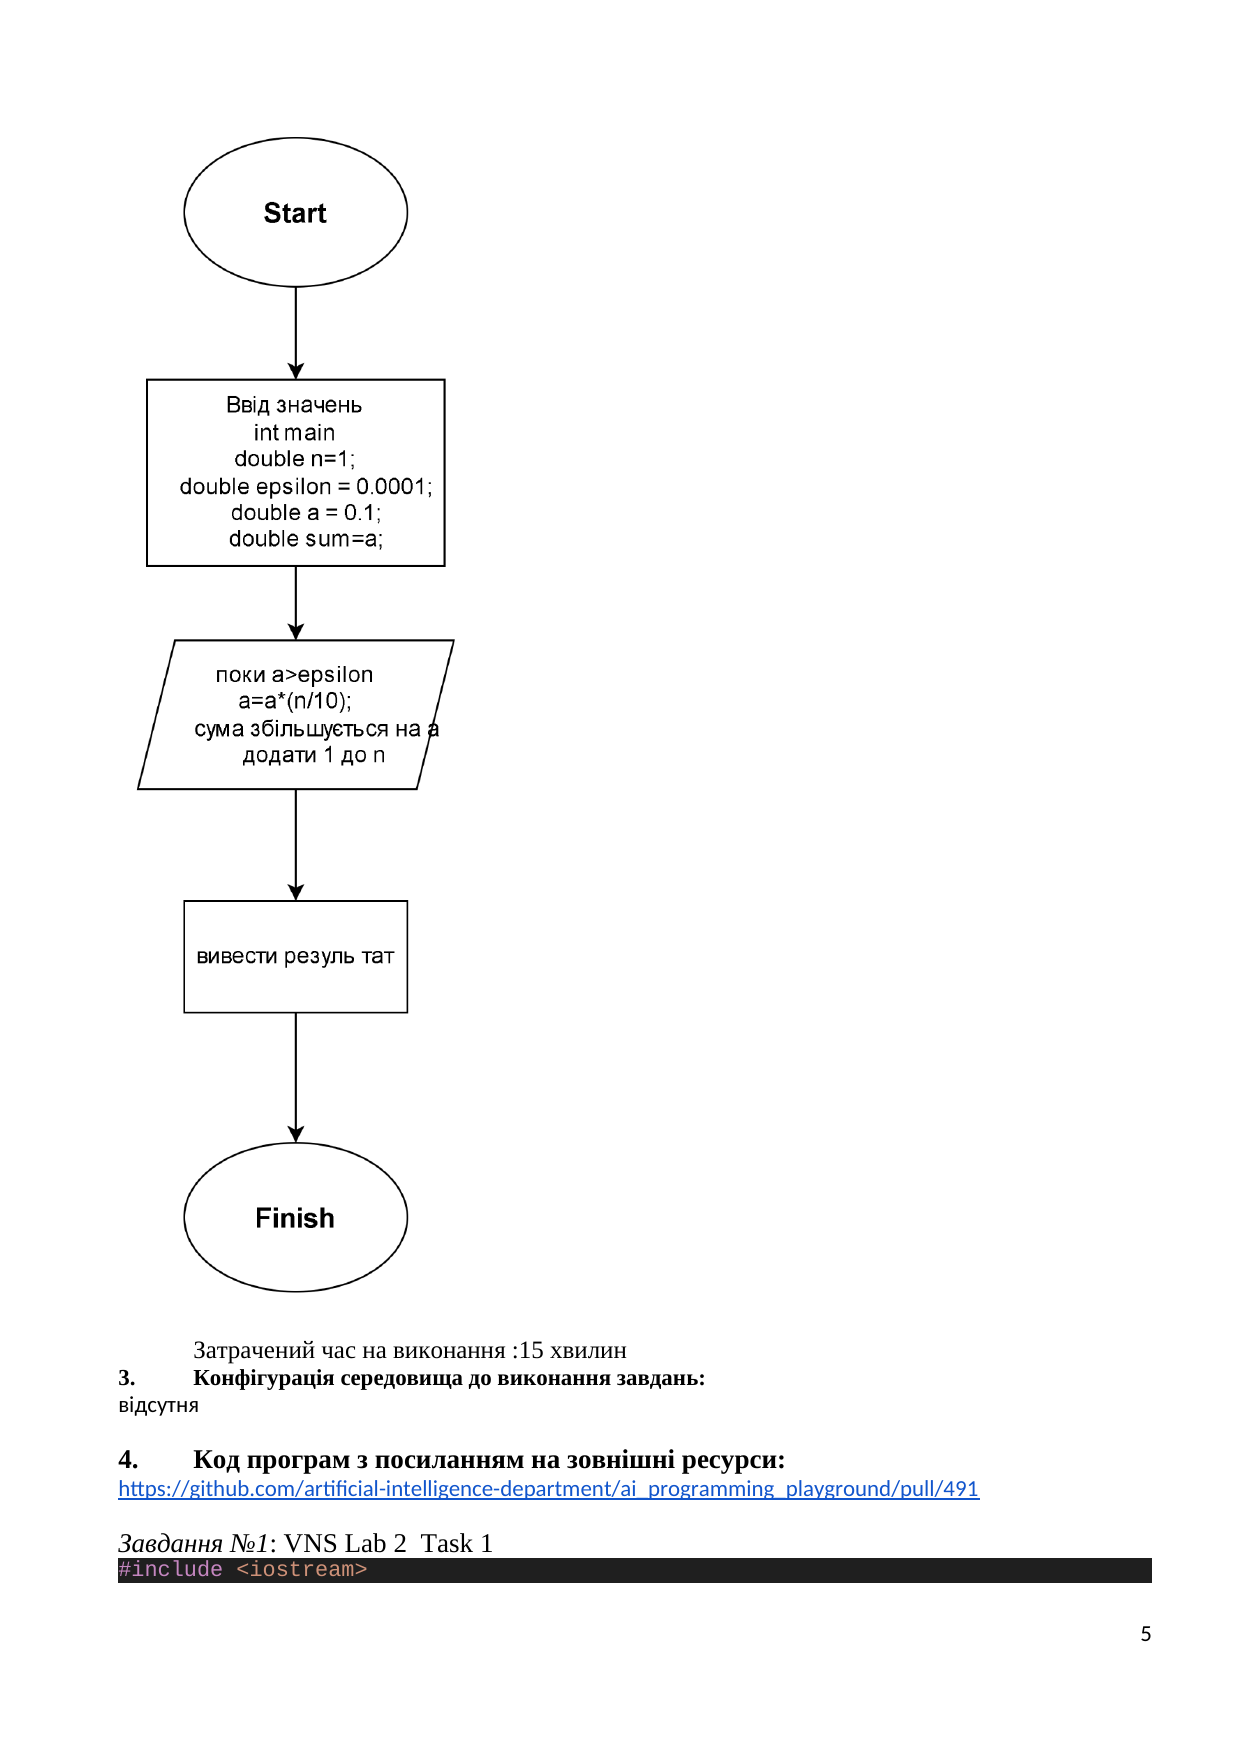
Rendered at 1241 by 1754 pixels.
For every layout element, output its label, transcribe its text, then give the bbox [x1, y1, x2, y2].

text https://github.com/artificial-intelligence-department/ai_programming_playground/pull/491 [118, 1474, 1152, 1502]
text Завдання №1: VNS Lab 2 Task 1 [118, 1527, 1152, 1558]
text 3. Конфігурація середовища до виконання завдань: [118, 1364, 1152, 1390]
text Затрачений час на виконання :15 хвилин [193, 1335, 1152, 1364]
subtitle 4. Код програм з посиланням на зовнішні ресурси: [118, 1443, 1152, 1474]
picture [118, 118, 473, 1311]
text відсутня [118, 1390, 1152, 1418]
text #include <iostream> [118, 1558, 1152, 1583]
